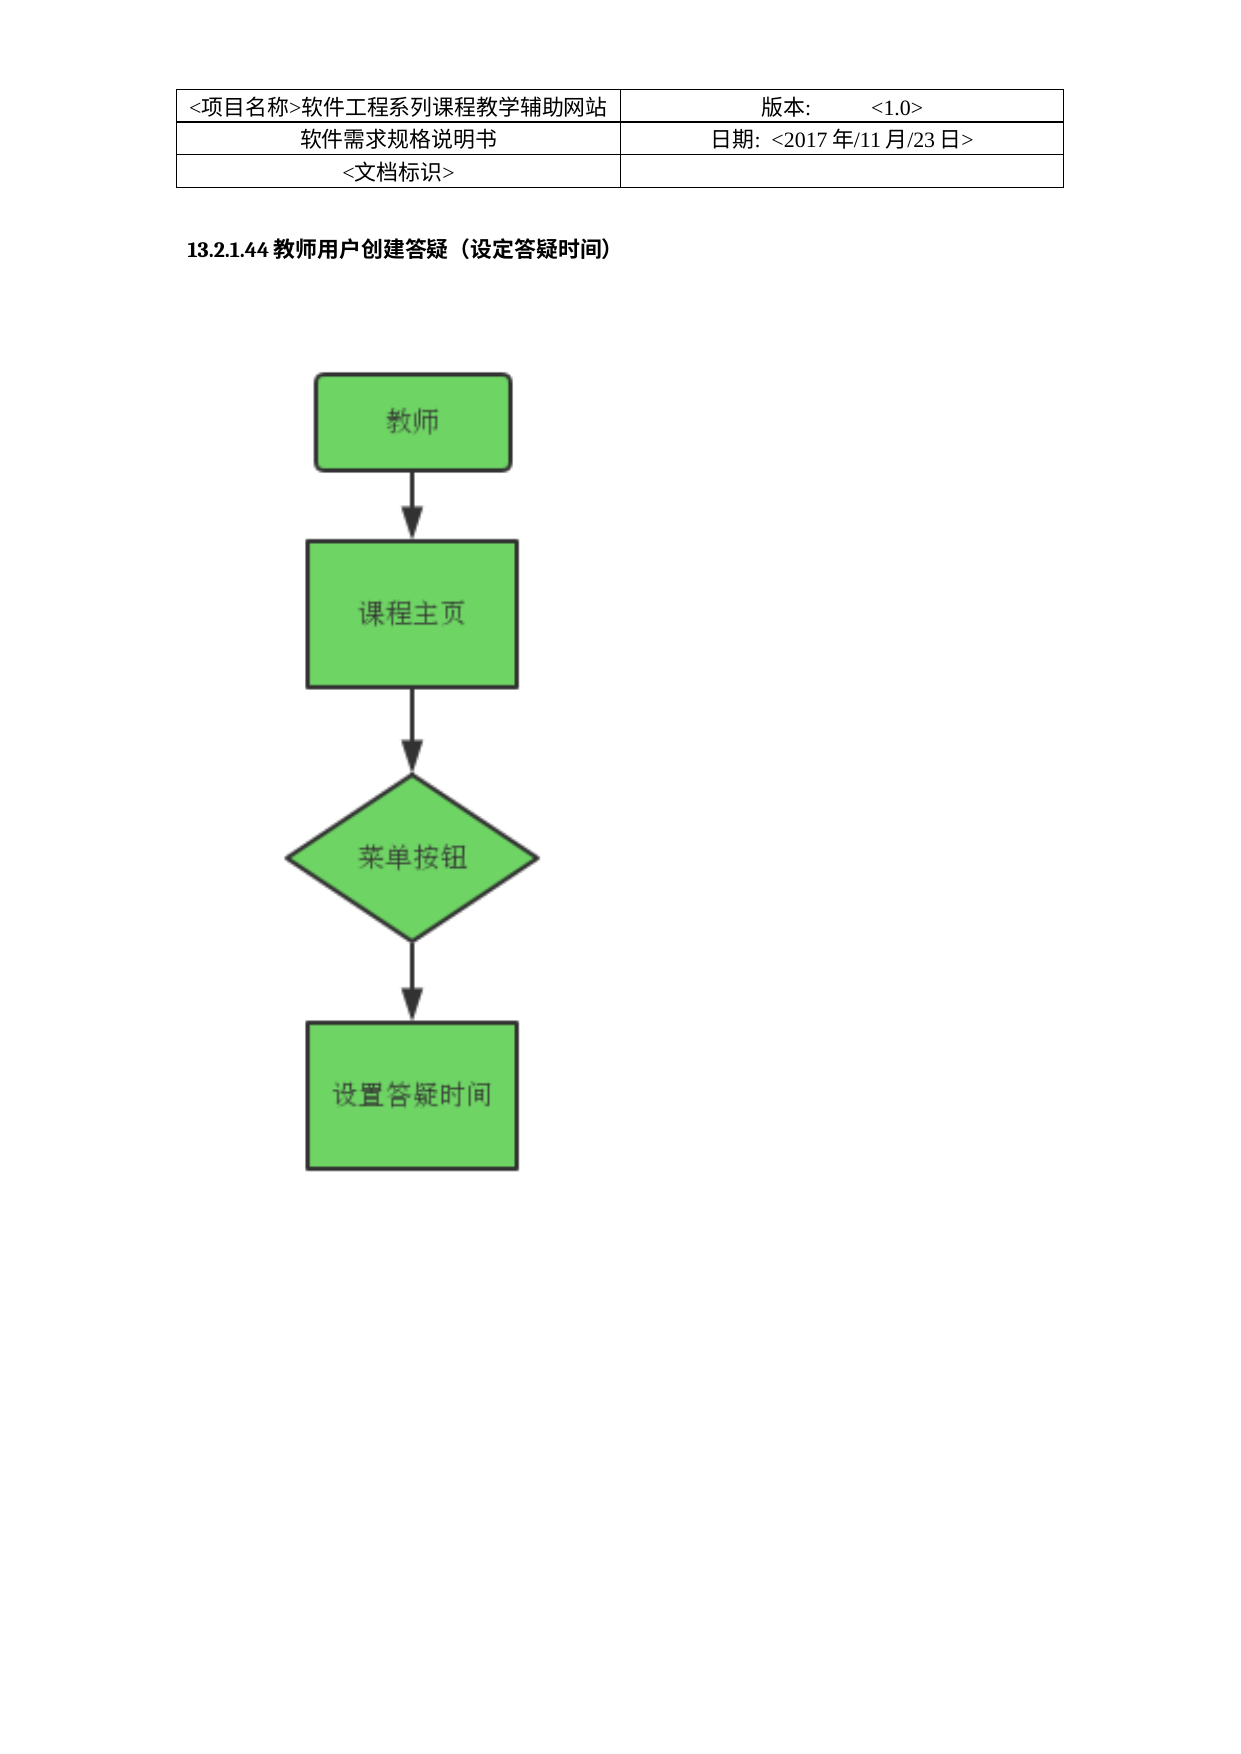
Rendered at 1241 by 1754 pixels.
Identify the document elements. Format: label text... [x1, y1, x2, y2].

subtitle 13.2.1.44教师用户创建答疑（设定答疑时间） [187, 231, 1053, 264]
picture [187, 275, 604, 1236]
